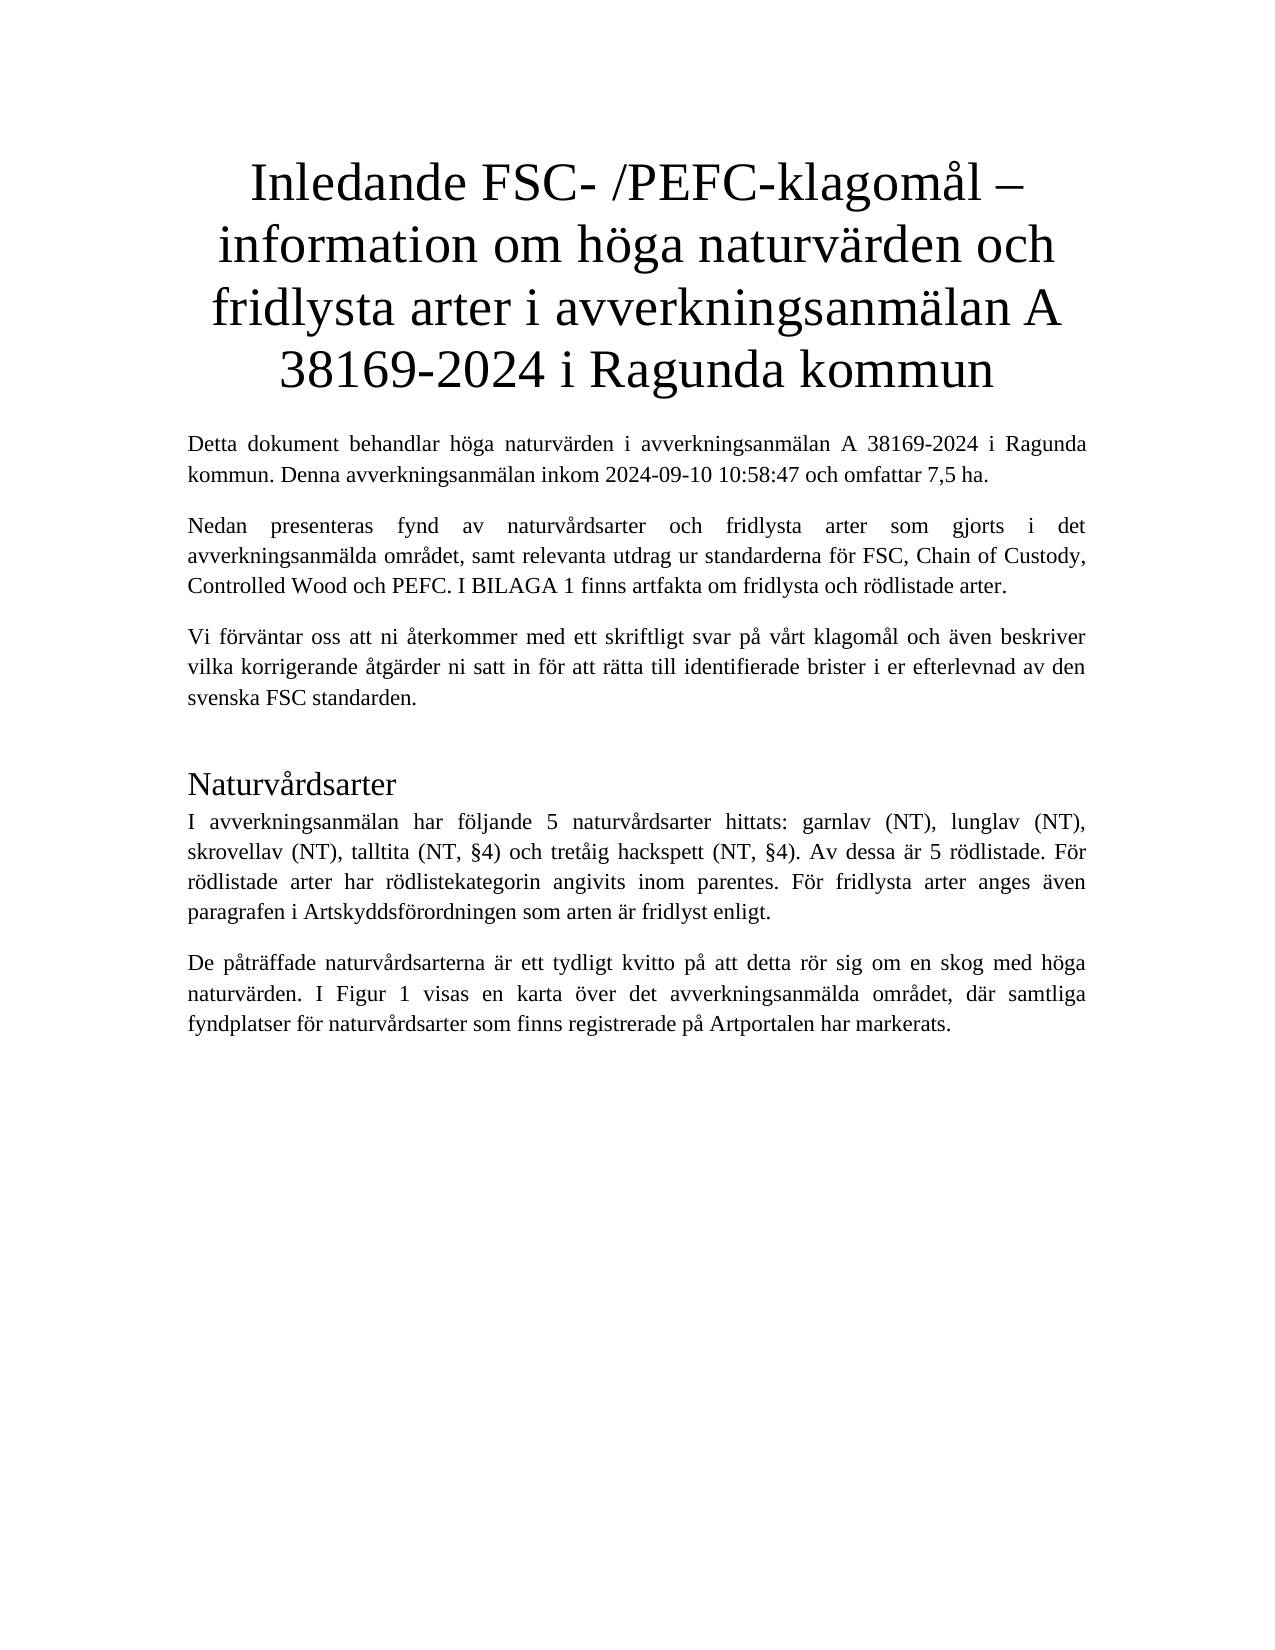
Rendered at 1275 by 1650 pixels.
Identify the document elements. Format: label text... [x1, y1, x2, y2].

text I avverkningsanmälan har följande 5 naturvårdsarter hittats: garnlav (NT), lunglav (NT), skrovellav (NT), talltita (NT, §4) och tretåig hackspett (NT, §4). Av dessa är 5 rödlistade. För rödlistade arter har rödlistekategorin angivits inom parentes. För fridlysta arter anges även paragrafen i Artskyddsförordningen som arten är fridlyst enligt. [187, 808, 1087, 925]
text De påträffade naturvårdsarterna är ett tydligt kvitto på att detta rör sig om en skog med höga naturvärden. I Figur 1 visas en karta över det avverkningsanmälda området, där samtliga fyndplatser för naturvårdsarter som finns registrerade på Artportalen har markerats. [187, 949, 1087, 1036]
subtitle Naturvårdsarter [187, 764, 1087, 802]
text Vi förväntar oss att ni återkommer med ett skriftligt svar på vårt klagomål och även beskriver vilka korrigerande åtgärder ni satt in för att rätta till identifierade brister i er efterlevnad av den svenska FSC standarden. [187, 623, 1087, 710]
text Detta dokument behandlar höga naturvärden i avverkningsanmälan A 38169-2024 i Ragunda kommun. Denna avverkningsanmälan inkom 2024-09-10 10:58:47 och omfattar 7,5 ha. [187, 430, 1087, 487]
title Inledande FSC- /PEFC-klagomål – information om höga naturvärden och fridlysta arter i avverkningsanmälan A 38169-2024 i Ragunda kommun [187, 150, 1087, 399]
text Nedan presenteras fynd av naturvårdsarter och fridlysta arter som gjorts i det avverkningsanmälda området, samt relevanta utdrag ur standarderna för FSC, Chain of Custody, Controlled Wood och PEFC. I BILAGA 1 finns artfakta om fridlysta och rödlistade arter. [187, 512, 1087, 598]
